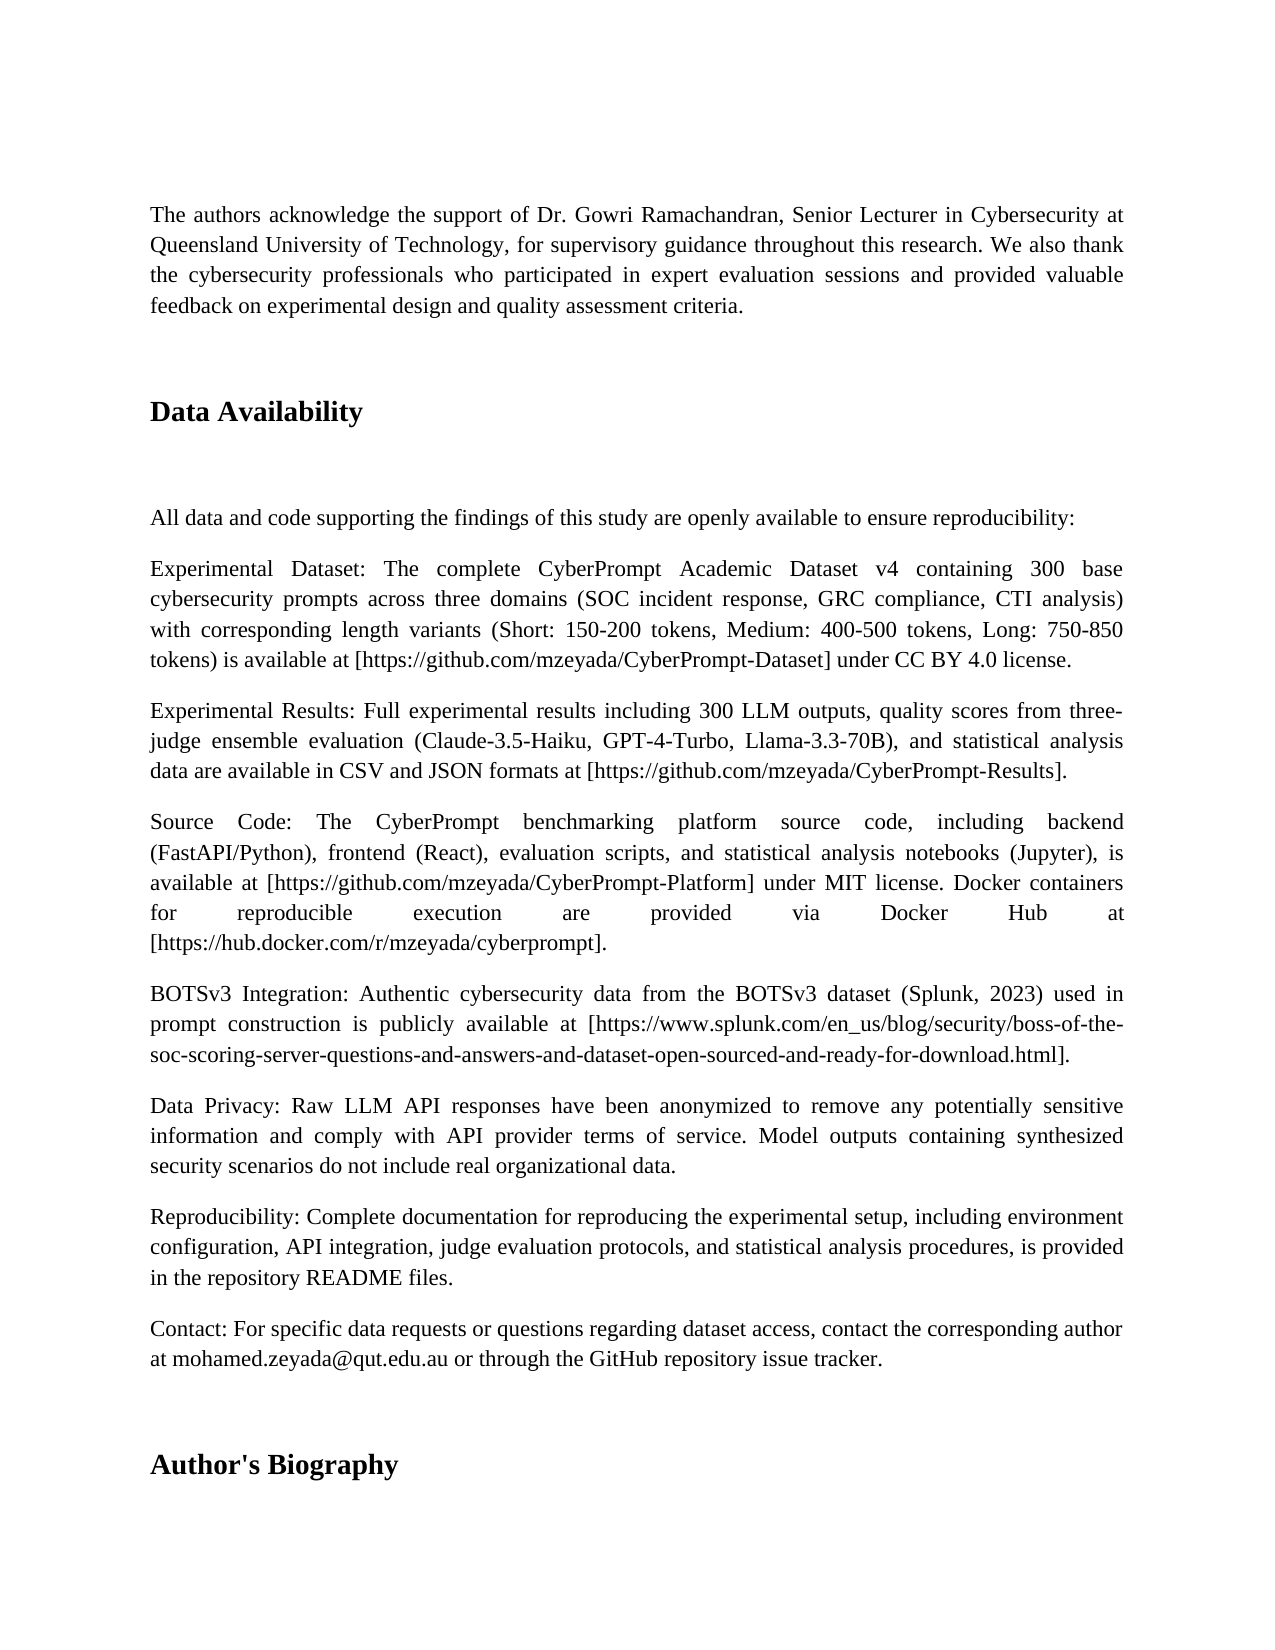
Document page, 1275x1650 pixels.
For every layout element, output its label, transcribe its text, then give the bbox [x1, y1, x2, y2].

text Contact: For specific data requests or questions regarding dataset access, contact the corresponding author at mohamed.zeyada@qut.edu.au or through the GitHub repository issue tracker. [150, 1314, 1125, 1371]
text Source Code: The CyberPrompt benchmarking platform source code, including backend (FastAPI/Python), frontend (React), evaluation scripts, and statistical analysis notebooks (Jupyter), is available at [https://github.com/mzeyada/CyberPrompt-Platform] under MIT license. Docker containers for reproducible execution are provided via Docker Hub at [https://hub.docker.com/r/mzeyada/cyberprompt]. [150, 808, 1125, 956]
text The authors acknowledge the support of Dr. Gowri Ramachandran, Senior Lecturer in Cybersecurity at Queensland University of Technology, for supervisory guidance throughout this research. We also thank the cybersecurity professionals who participated in expert evaluation sessions and provided valuable feedback on experimental design and quality assessment criteria. [150, 201, 1125, 318]
text Experimental Results: Full experimental results including 300 LLM outputs, quality scores from three-judge ensemble evaluation (Claude-3.5-Haiku, GPT-4-Turbo, Llama-3.3-70B), and statistical analysis data are available in CSV and JSON formats at [https://github.com/mzeyada/CyberPrompt-Results]. [150, 697, 1125, 784]
text Data Privacy: Raw LLM API responses have been anonymized to remove any potentially sensitive information and comply with API provider terms of service. Model outputs containing synthesized security scenarios do not include real organizational data. [150, 1092, 1125, 1178]
text Data Availability [150, 394, 1125, 427]
text Author's Biography [150, 1447, 1125, 1480]
text Experimental Dataset: The complete CyberPrompt Academic Dataset v4 containing 300 base cybersecurity prompts across three domains (SOC incident response, GRC compliance, CTI analysis) with corresponding length variants (Short: 150-200 tokens, Medium: 400-500 tokens, Long: 750-850 tokens) is available at [https://github.com/mzeyada/CyberPrompt-Dataset] under CC BY 4.0 license. [150, 555, 1125, 672]
text BOTSv3 Integration: Authentic cybersecurity data from the BOTSv3 dataset (Splunk, 2023) used in prompt construction is publicly available at [https://www.splunk.com/en_us/blog/security/boss-of-the-soc-scoring-server-questions-and-answers-and-dataset-open-sourced-and-ready-for-download.html]. [150, 980, 1125, 1067]
text All data and code supporting the findings of this study are openly available to ensure reproducibility: [150, 504, 1125, 531]
text Reproducibility: Complete documentation for reproducing the experimental setup, including environment configuration, API integration, judge evaluation protocols, and statistical analysis procedures, is provided in the repository README files. [150, 1203, 1125, 1290]
